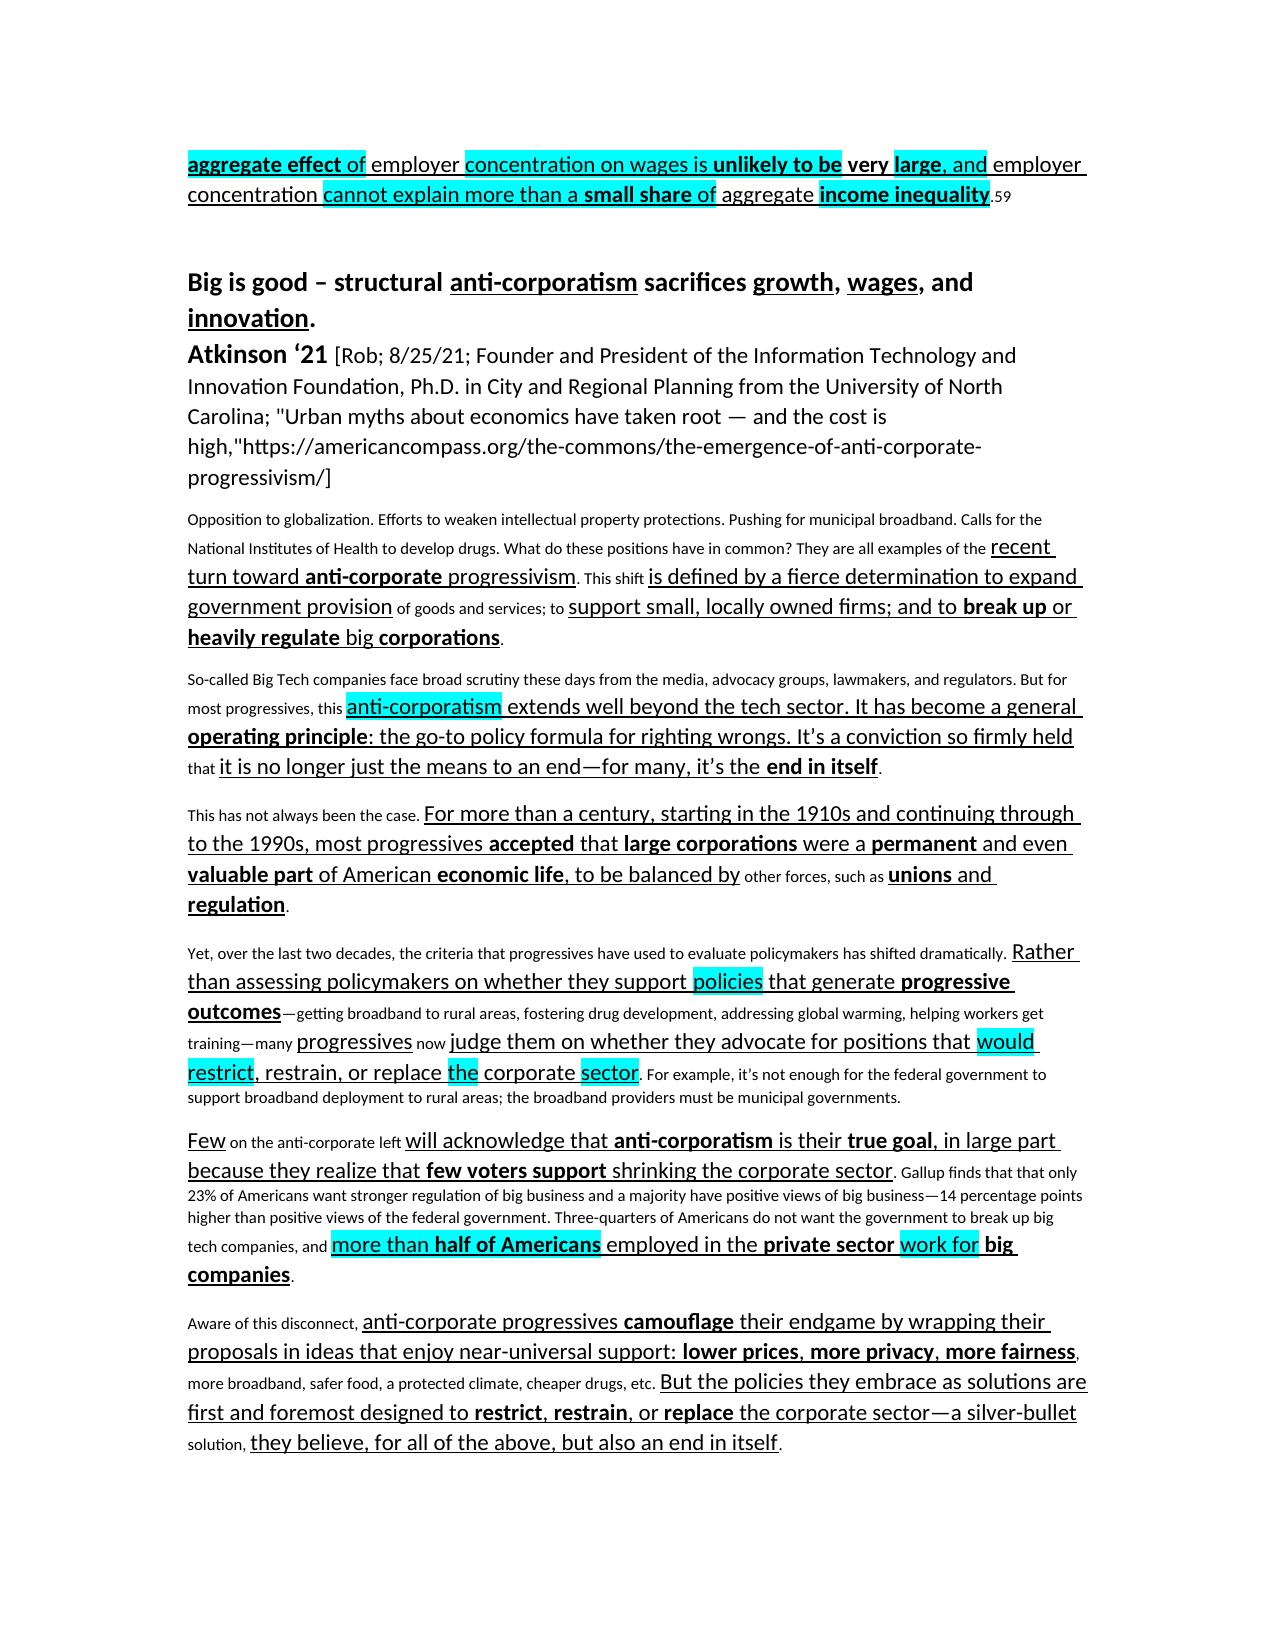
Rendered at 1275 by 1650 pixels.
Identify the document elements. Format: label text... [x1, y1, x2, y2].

text So-called Big Tech companies face broad scrutiny these days from the media, advocacy groups, lawmakers, and regulators. But for most progressives, this anti-corporatism extends well beyond the tech sector. It has become a general operating principle: the go-to policy formula for righting wrongs. It’s a conviction so firmly held that it is no longer just the means to an end—for many, it’s the end in itself. [187, 669, 1087, 781]
text This has not always been the case. For more than a century, starting in the 1910s and continuing through to the 1990s, most progressives accepted that large corporations were a permanent and even valuable part of American economic life, to be balanced by other forces, such as unions and regulation. [187, 799, 1087, 918]
text Few on the anti-corporate left will acknowledge that anti-corporatism is their true goal, in large part because they realize that few voters support shrinking the corporate sector. Gallup finds that that only 23% of Americans want stronger regulation of big business and a majority have positive views of big business—14 percentage points higher than positive views of the federal government. Three-quarters of Americans do not want the government to break up big tech companies, and more than half of Americans employed in the private sector work for big companies. [187, 1126, 1087, 1288]
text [187, 175, 1087, 208]
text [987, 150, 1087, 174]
text Yet, over the last two decades, the criteria that progressives have used to evaluate policymakers has shifted dramatically. Rather than assessing policymakers on whether they support policies that generate progressive outcomes—getting broadband to rural areas, fostering drug development, addressing global warming, helping workers get training—many progressives now judge them on whether they advocate for positions that would restrict, restrain, or replace the corporate sector. For example, it’s not enough for the federal government to support broadband deployment to rural areas; the broadband providers must be municipal governments. [187, 937, 1087, 1108]
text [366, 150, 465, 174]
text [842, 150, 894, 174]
text Atkinson ‘21 [Rob; 8/25/21; Founder and President of the Information Technology and Innovation Foundation, Ph.D. in City and Regional Planning from the University of North Carolina; "Urban myths about economics have taken root — and the cost is high,"https://americancompass.org/the-commons/the-emergence-of-anti-corporate-progressivism/] [187, 337, 1087, 491]
subtitle Big is good – structural anti-corporatism sacrifices growth, wages, and innovation. [187, 266, 1087, 334]
text Aware of this disconnect, anti-corporate progressives camouflage their endgame by wrapping their proposals in ideas that enjoy near-universal support: lower prices, more privacy, more fairness, more broadband, safer food, a protected climate, cheaper drugs, etc. But the policies they embrace as solutions are first and foremost designed to restrict, restrain, or replace the corporate sector—a silver-bullet solution, they believe, for all of the above, but also an end in itself. [187, 1307, 1087, 1456]
text Opposition to globalization. Efforts to weaken intellectual property protections. Pushing for municipal broadband. Calls for the National Institutes of Health to develop drugs. What do these positions have in common? They are all examples of the recent turn toward anti-corporate progressivism. This shift is defined by a fierce determination to expand government provision of goods and services; to support small, locally owned firms; and to break up or heavily regulate big corporations. [187, 509, 1087, 651]
